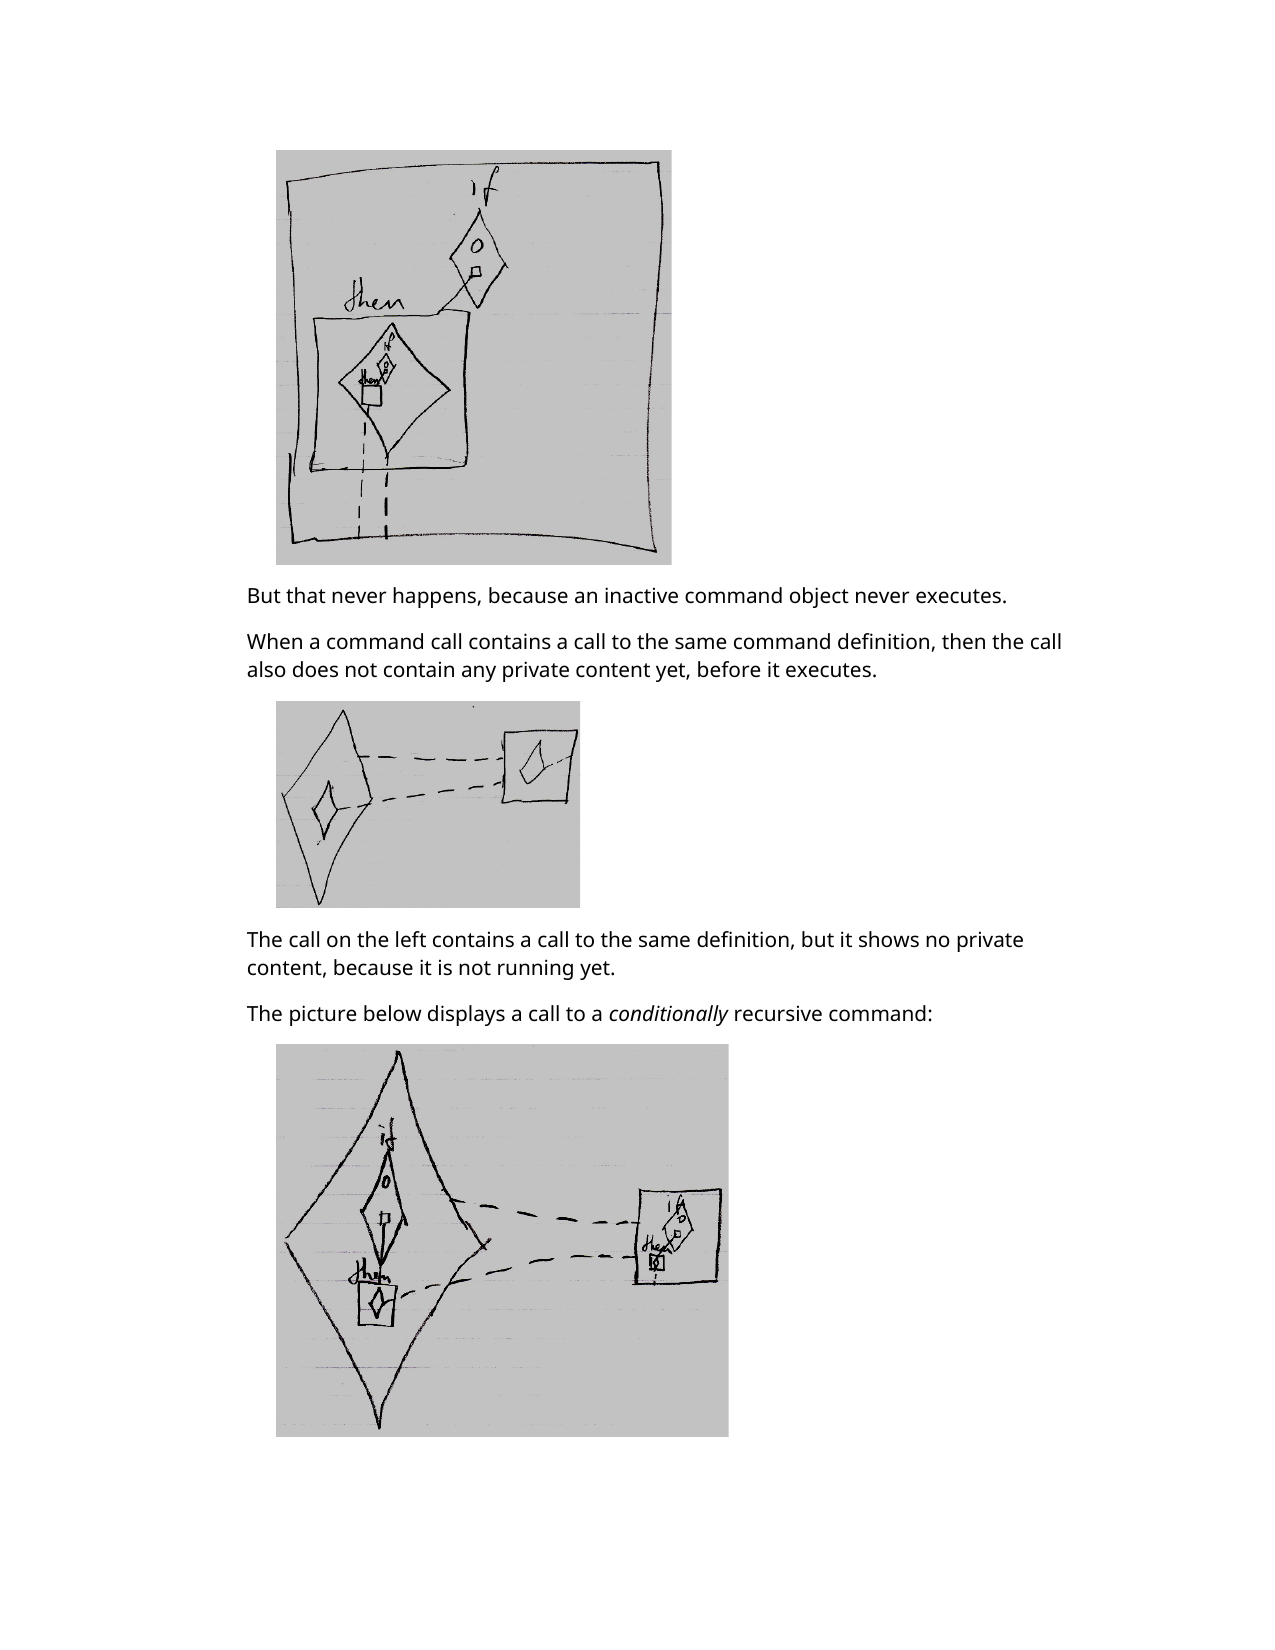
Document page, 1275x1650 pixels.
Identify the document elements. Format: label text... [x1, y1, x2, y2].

picture [276, 1044, 729, 1437]
text When a command call contains a call to the same command definition, then the call also does not contain any private content yet, before it executes. [247, 627, 1087, 684]
picture [276, 701, 581, 908]
text But that never happens, because an inactive command object never executes. [247, 582, 1087, 610]
text The picture below displays a call to a conditionally recursive command: [247, 999, 1087, 1027]
text The call on the left contains a call to the same definition, but it shows no private content, because it is not running yet. [247, 925, 1087, 982]
picture [276, 150, 672, 565]
